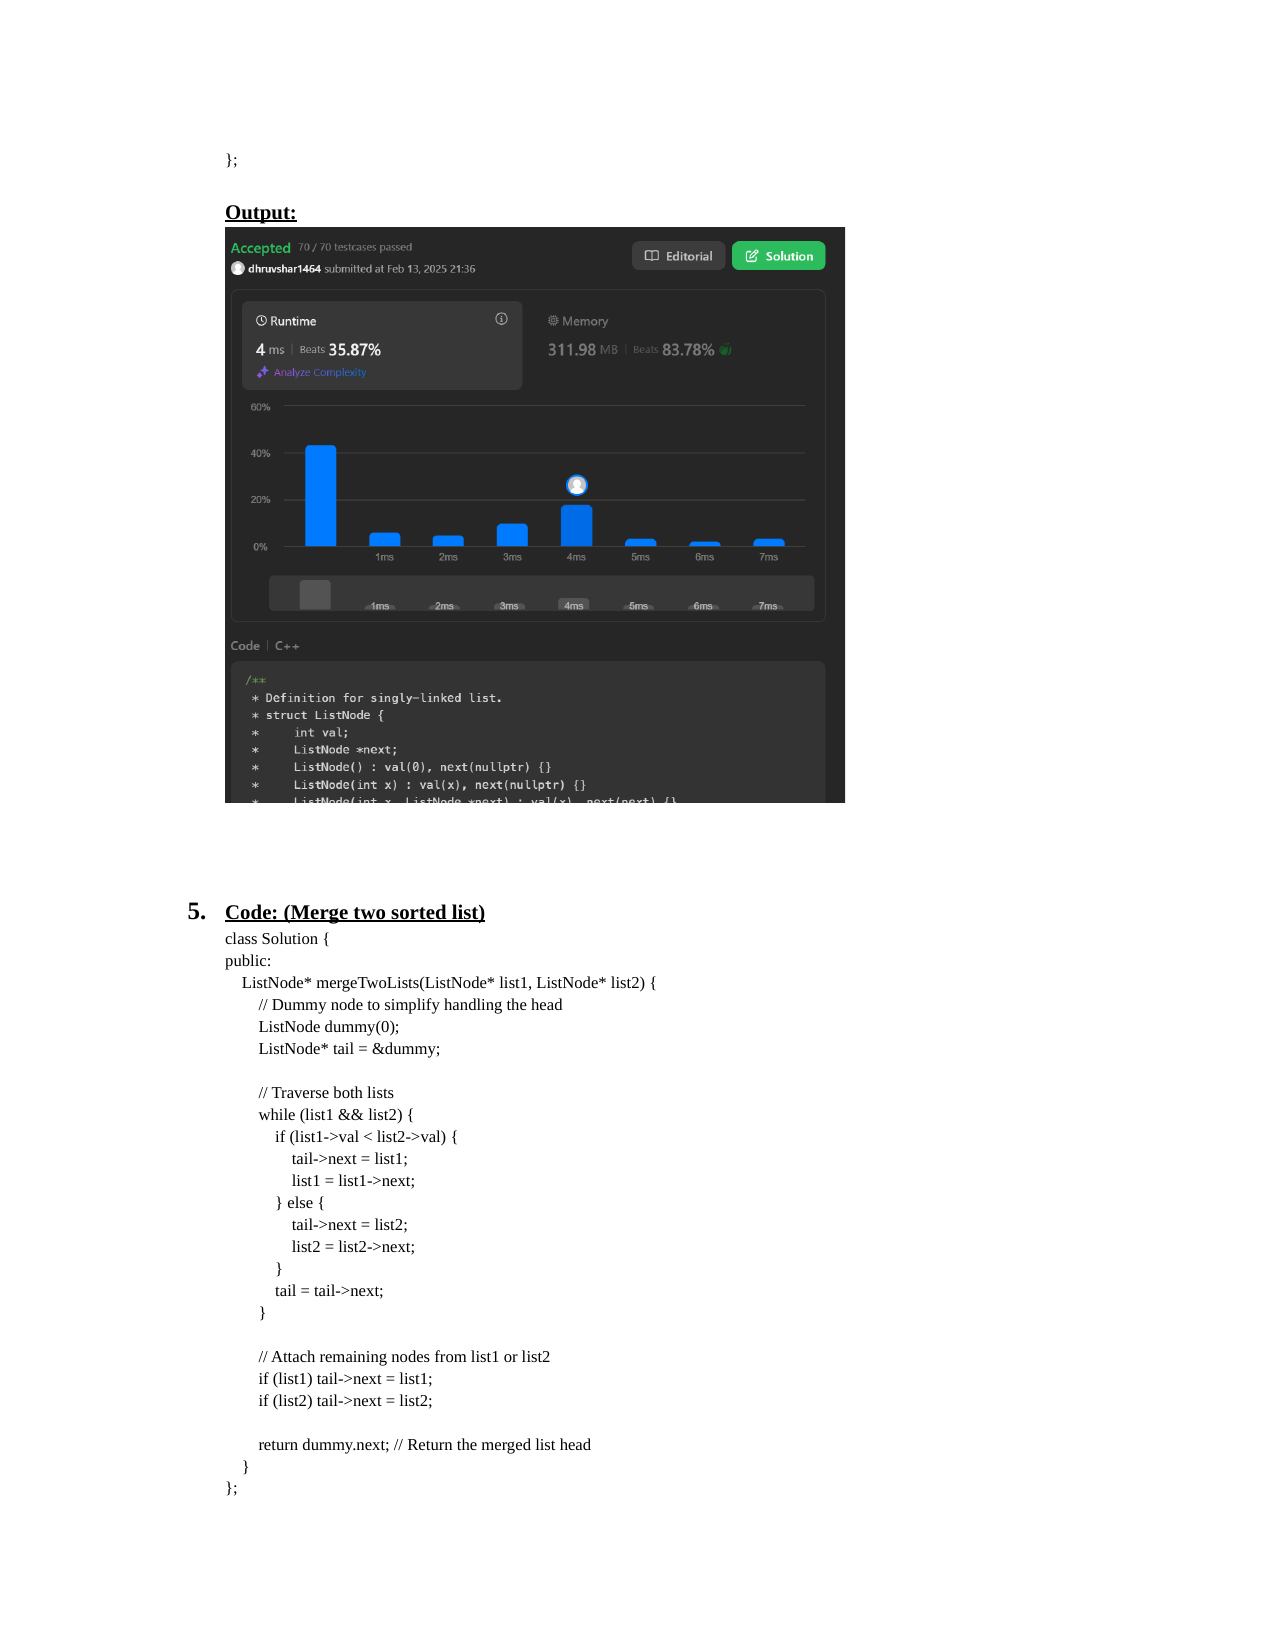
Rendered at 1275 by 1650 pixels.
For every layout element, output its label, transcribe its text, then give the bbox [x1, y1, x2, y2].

list if (list2) tail->next = list2; [225, 1390, 1125, 1409]
list // Traverse both lists [225, 1083, 1125, 1102]
list // Dummy node to simplify handling the head [225, 995, 1125, 1014]
list // Attach remaining nodes from list1 or list2 [225, 1346, 1125, 1366]
list }; [225, 1478, 1125, 1497]
list Code: (Merge two sorted list) [187, 896, 1125, 924]
list return dummy.next; // Return the merged list head [225, 1434, 1125, 1453]
list }; [225, 150, 1125, 169]
list } [225, 1258, 1125, 1278]
list } else { [225, 1193, 1125, 1212]
list class Solution { [225, 929, 1125, 948]
list ListNode* tail = &dummy; [225, 1039, 1125, 1058]
list Output: [225, 199, 1125, 224]
list tail = tail->next; [225, 1281, 1125, 1300]
picture [225, 227, 846, 803]
list public: [225, 951, 1125, 970]
list if (list1->val < list2->val) { [225, 1127, 1125, 1146]
list ListNode* mergeTwoLists(ListNode* list1, ListNode* list2) { [225, 973, 1125, 992]
list } [225, 1456, 1125, 1476]
list if (list1) tail->next = list1; [225, 1368, 1125, 1388]
list ListNode dummy(0); [225, 1017, 1125, 1036]
list list2 = list2->next; [225, 1237, 1125, 1256]
list tail->next = list2; [225, 1214, 1125, 1234]
list tail->next = list1; [225, 1149, 1125, 1168]
list } [225, 1302, 1125, 1322]
list list1 = list1->next; [225, 1171, 1125, 1190]
list while (list1 && list2) { [225, 1105, 1125, 1124]
